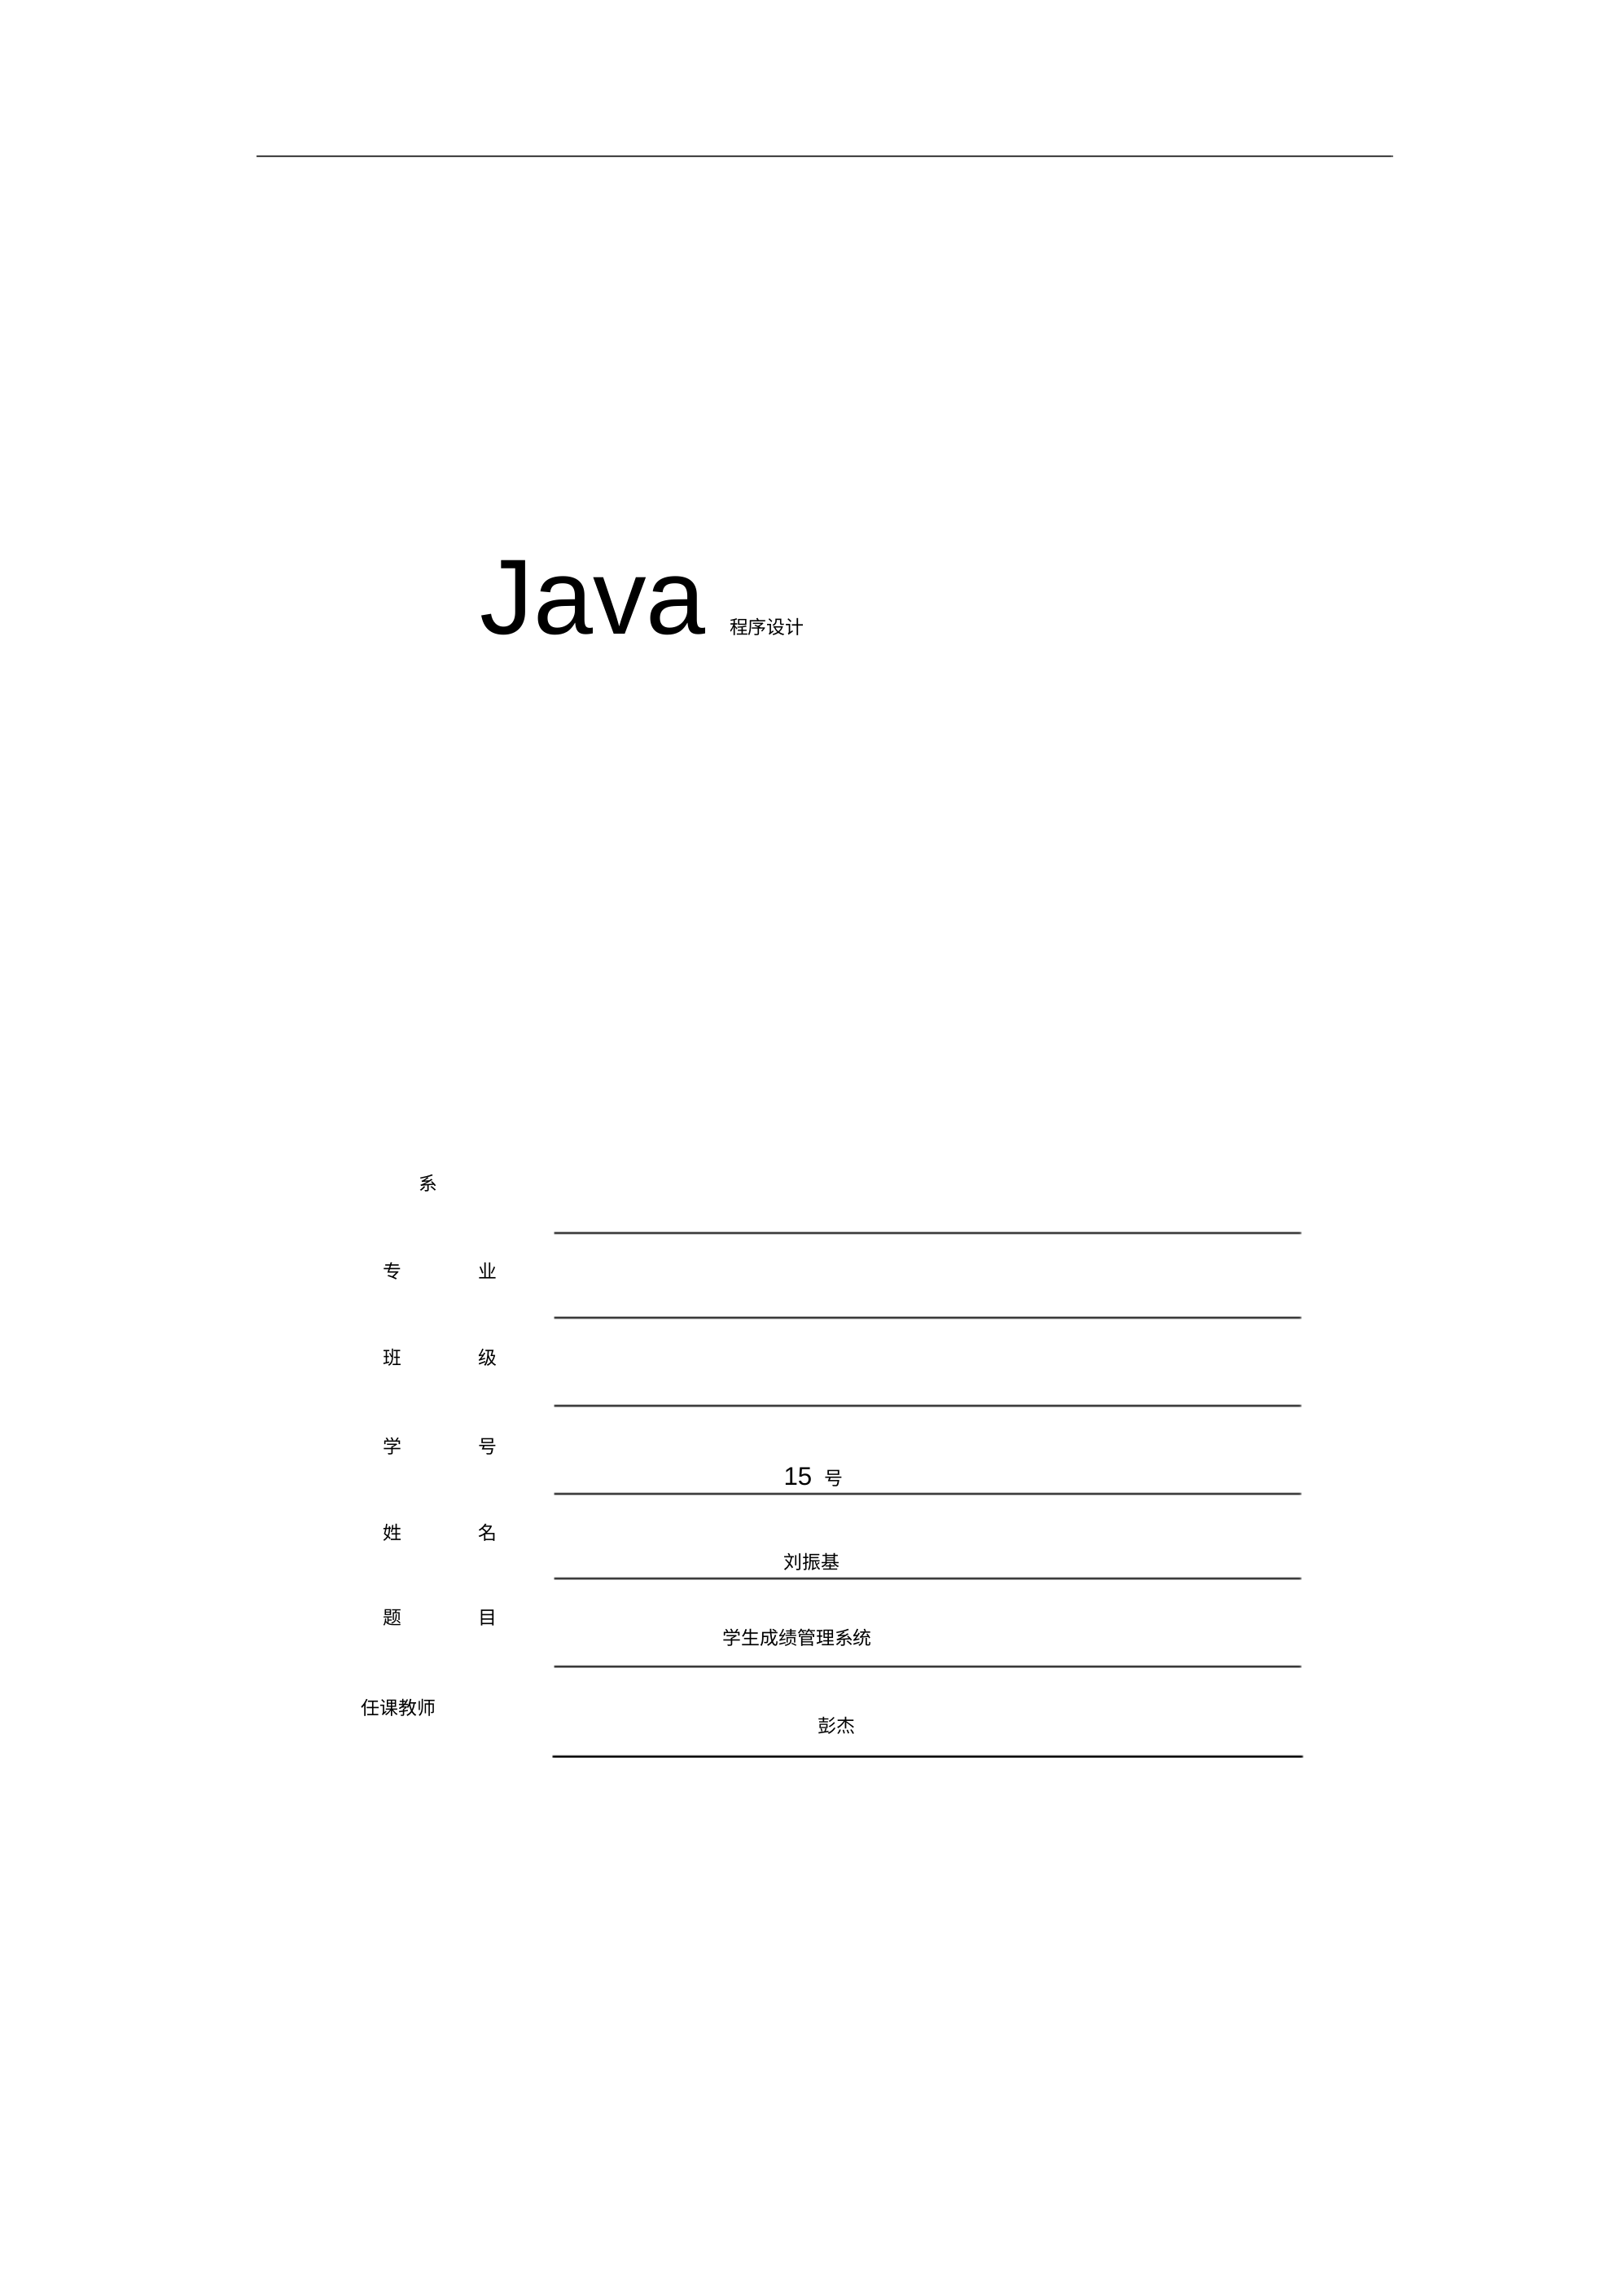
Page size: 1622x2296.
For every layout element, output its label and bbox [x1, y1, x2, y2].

picture [256, 156, 1393, 1758]
